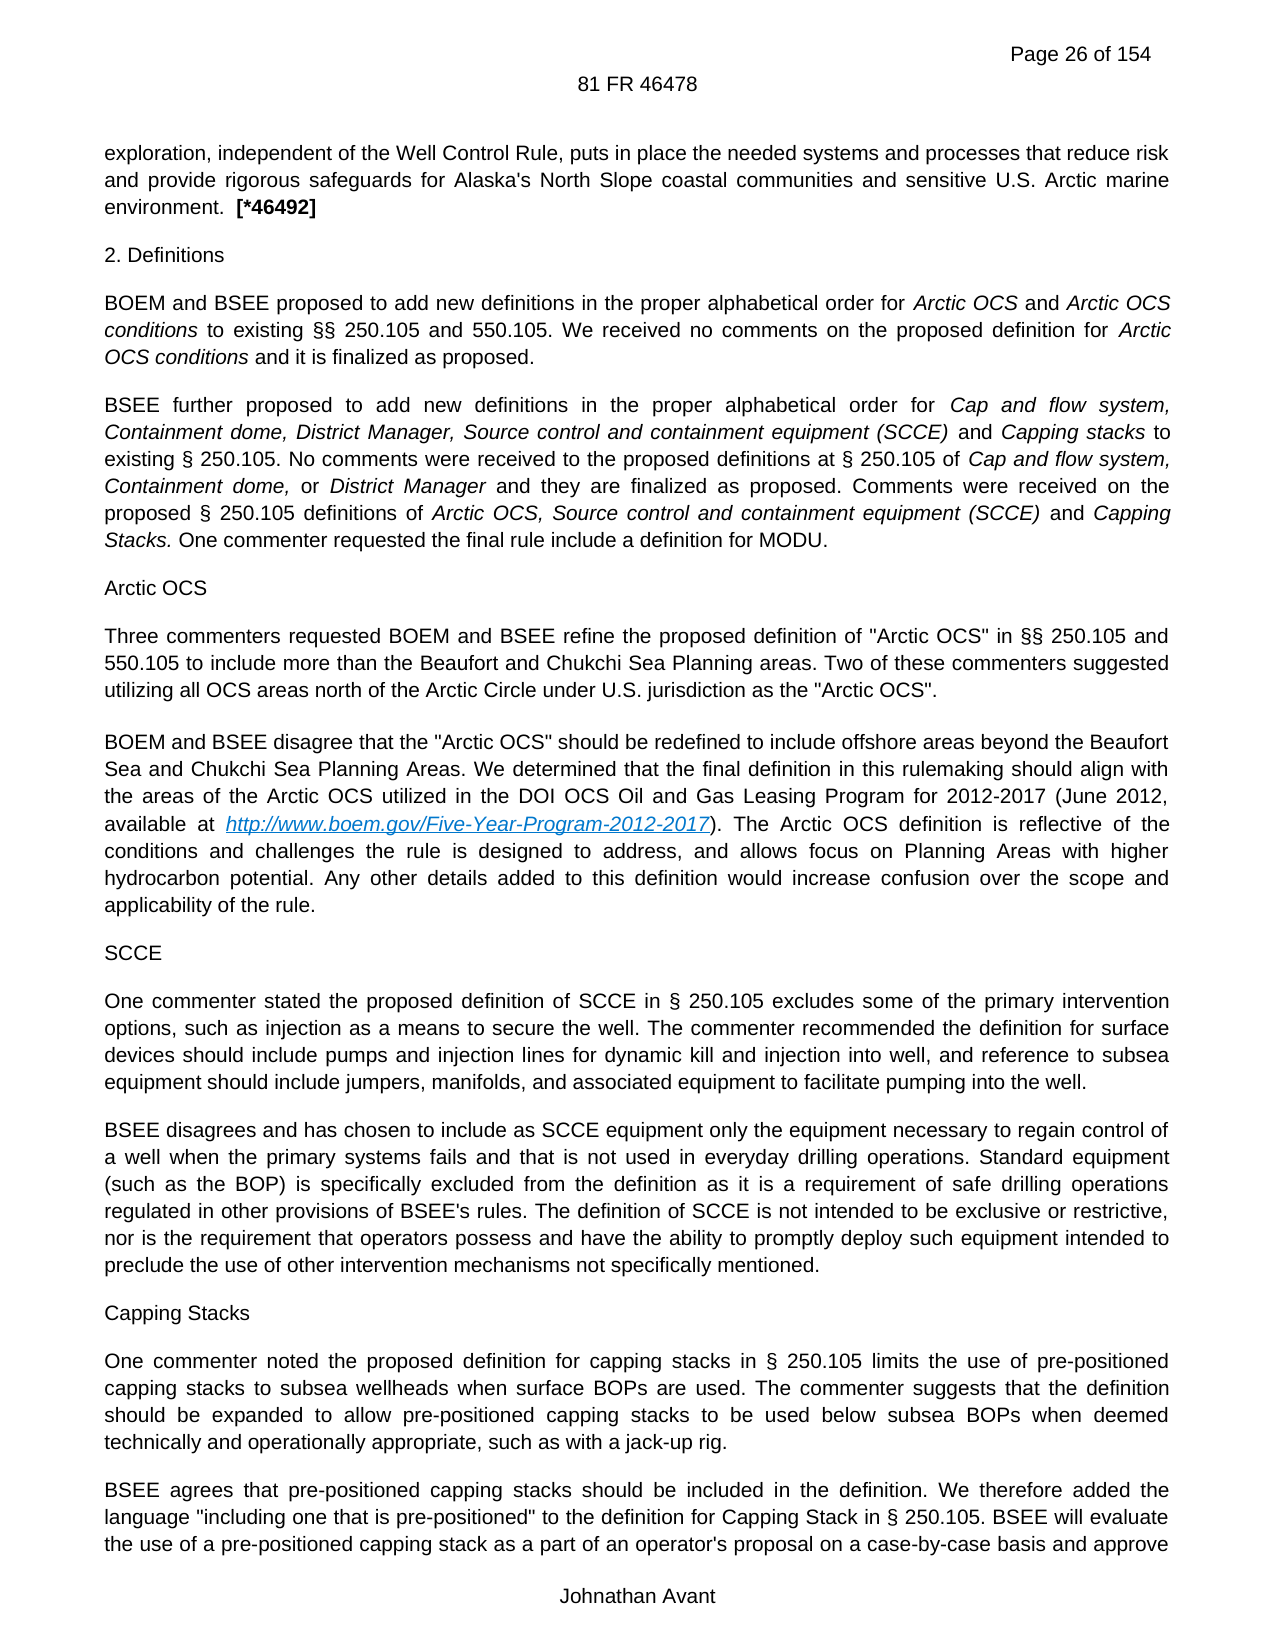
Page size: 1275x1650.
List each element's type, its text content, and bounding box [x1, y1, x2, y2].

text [104, 1475, 1171, 1556]
text Capping Stacks [104, 1298, 1171, 1325]
text 2. Definitions [104, 239, 1171, 267]
text BOEM and BSEE disagree that the "Arctic OCS" should be redefined to include offshore areas beyond the Beaufort Sea and Chukchi Sea Planning Areas. We determined that the final definition in this rulemaking should align with the areas of the Arctic OCS utilized in the DOI OCS Oil and Gas Leasing Program for 2012-2017 (June 2012, available at http://www.boem.gov/Five-Year-Program-2012-2017). The Arctic OCS definition is reflective of the conditions and challenges the rule is designed to address, and allows focus on Planning Areas with higher hydrocarbon potential. Any other details added to this definition would increase confusion over the scope and applicability of the rule. [104, 727, 1171, 917]
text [104, 137, 1171, 219]
text BSEE further proposed to add new definitions in the proper alphabetical order for Cap and flow system, Containment dome, District Manager, Source control and containment equipment (SCCE) and Capping stacks to existing § 250.105. No comments were received to the proposed definitions at § 250.105 of Cap and flow system, Containment dome, or District Manager and they are finalized as proposed. Comments were received on the proposed § 250.105 definitions of Arctic OCS, Source control and containment equipment (SCCE) and Capping Stacks. One commenter requested the final rule include a definition for MODU. [104, 389, 1171, 552]
text One commenter stated the proposed definition of SCCE in § 250.105 excludes some of the primary intervention options, such as injection as a means to secure the well. The commenter recommended the definition for surface devices should include pumps and injection lines for dynamic kill and injection into well, and reference to subsea equipment should include jumpers, manifolds, and associated equipment to facilitate pumping into the well. [104, 985, 1171, 1094]
text BOEM and BSEE proposed to add new definitions in the proper alphabetical order for Arctic OCS and Arctic OCS conditions to existing §§ 250.105 and 550.105. We received no comments on the proposed definition for Arctic OCS conditions and it is finalized as proposed. [104, 287, 1171, 369]
text One commenter noted the proposed definition for capping stacks in § 250.105 limits the use of pre-positioned capping stacks to subsea wellheads when surface BOPs are used. The commenter suggests that the definition should be expanded to allow pre-positioned capping stacks to be used below subsea BOPs when deemed technically and operationally appropriate, such as with a jack-up rig. [104, 1346, 1171, 1454]
text BSEE disagrees and has chosen to include as SCCE equipment only the equipment necessary to regain control of a well when the primary systems fails and that is not used in everyday drilling operations. Standard equipment (such as the BOP) is specifically excluded from the definition as it is a requirement of safe drilling operations regulated in other provisions of BSEE's rules. The definition of SCCE is not intended to be exclusive or restrictive, nor is the requirement that operators possess and have the ability to promptly deploy such equipment intended to preclude the use of other intervention mechanisms not specifically mentioned. [104, 1114, 1171, 1277]
text Arctic OCS [104, 573, 1171, 600]
text SCCE [104, 937, 1171, 964]
text Three commenters requested BOEM and BSEE refine the proposed definition of "Arctic OCS" in §§ 250.105 and 550.105 to include more than the Beaufort and Chukchi Sea Planning areas. Two of these commenters suggested utilizing all OCS areas north of the Arctic Circle under U.S. jurisdiction as the "Arctic OCS". [104, 621, 1171, 702]
